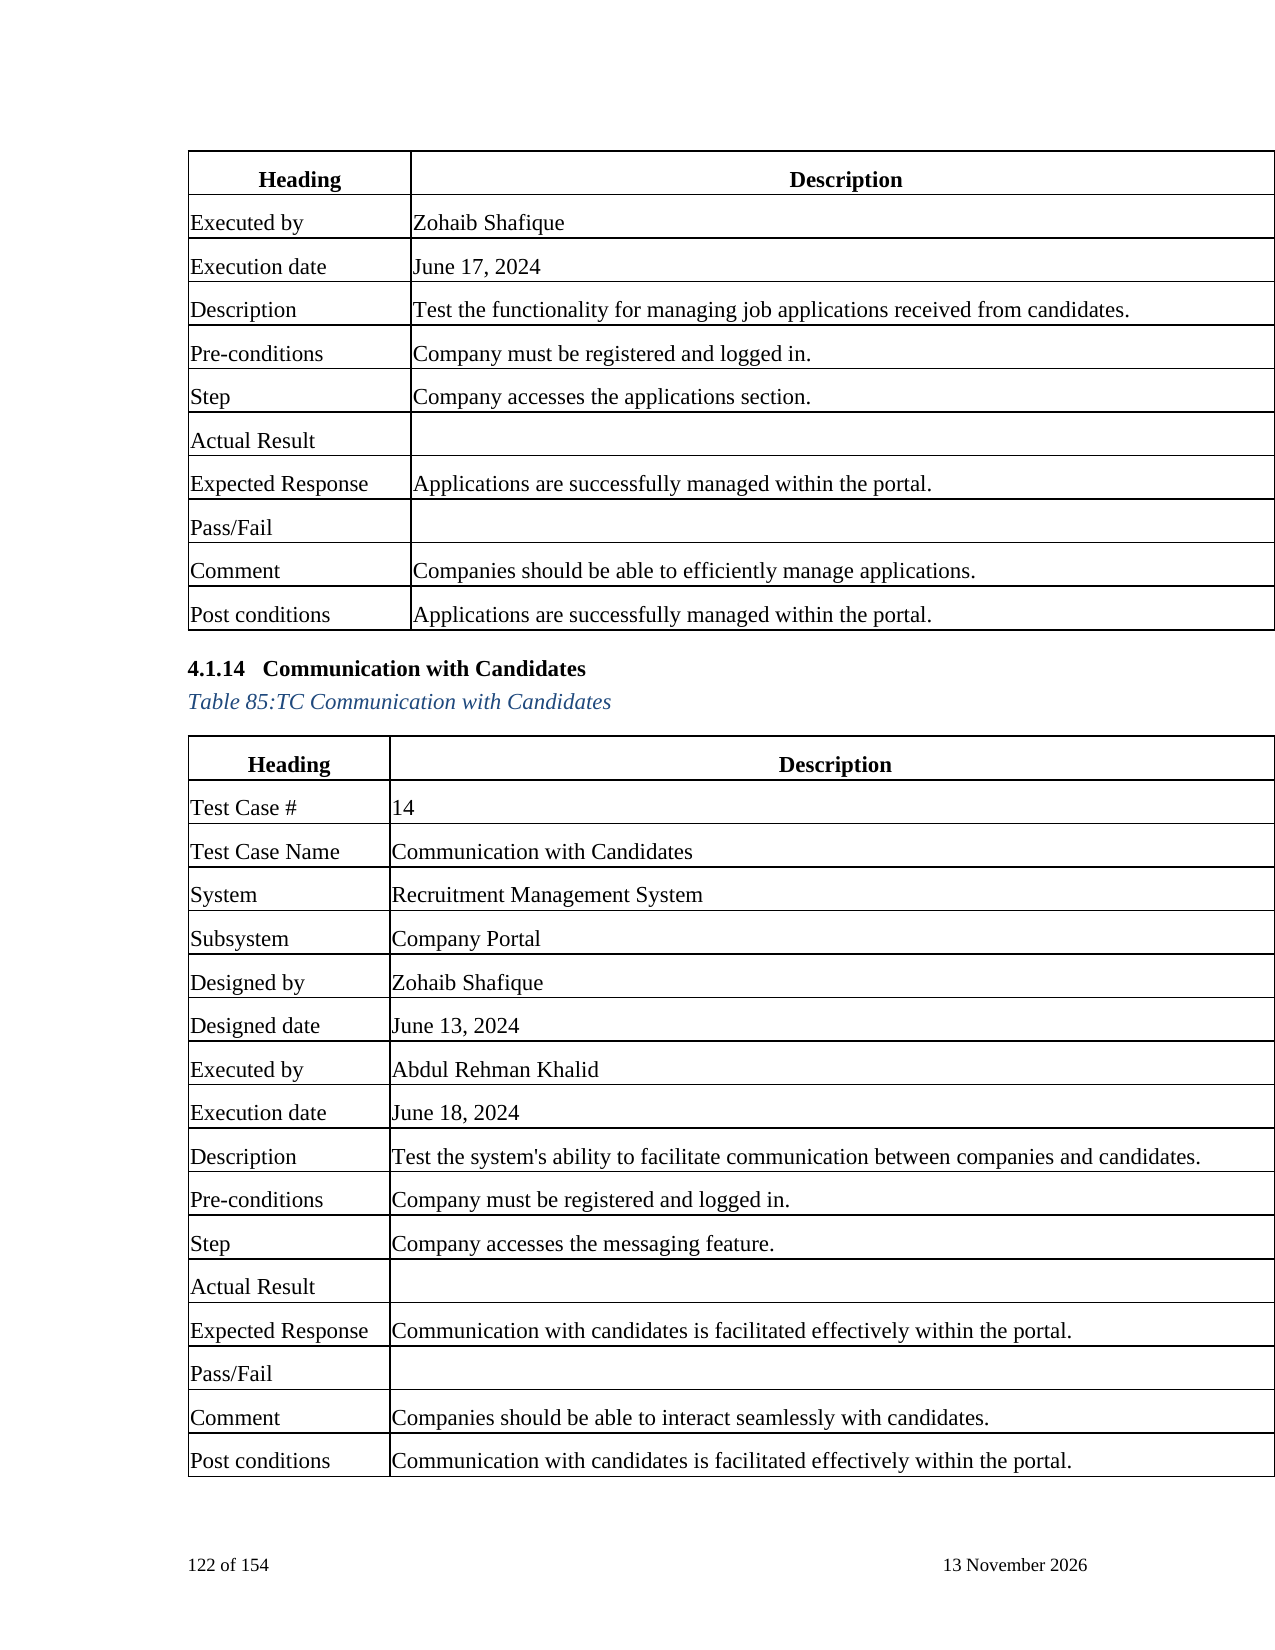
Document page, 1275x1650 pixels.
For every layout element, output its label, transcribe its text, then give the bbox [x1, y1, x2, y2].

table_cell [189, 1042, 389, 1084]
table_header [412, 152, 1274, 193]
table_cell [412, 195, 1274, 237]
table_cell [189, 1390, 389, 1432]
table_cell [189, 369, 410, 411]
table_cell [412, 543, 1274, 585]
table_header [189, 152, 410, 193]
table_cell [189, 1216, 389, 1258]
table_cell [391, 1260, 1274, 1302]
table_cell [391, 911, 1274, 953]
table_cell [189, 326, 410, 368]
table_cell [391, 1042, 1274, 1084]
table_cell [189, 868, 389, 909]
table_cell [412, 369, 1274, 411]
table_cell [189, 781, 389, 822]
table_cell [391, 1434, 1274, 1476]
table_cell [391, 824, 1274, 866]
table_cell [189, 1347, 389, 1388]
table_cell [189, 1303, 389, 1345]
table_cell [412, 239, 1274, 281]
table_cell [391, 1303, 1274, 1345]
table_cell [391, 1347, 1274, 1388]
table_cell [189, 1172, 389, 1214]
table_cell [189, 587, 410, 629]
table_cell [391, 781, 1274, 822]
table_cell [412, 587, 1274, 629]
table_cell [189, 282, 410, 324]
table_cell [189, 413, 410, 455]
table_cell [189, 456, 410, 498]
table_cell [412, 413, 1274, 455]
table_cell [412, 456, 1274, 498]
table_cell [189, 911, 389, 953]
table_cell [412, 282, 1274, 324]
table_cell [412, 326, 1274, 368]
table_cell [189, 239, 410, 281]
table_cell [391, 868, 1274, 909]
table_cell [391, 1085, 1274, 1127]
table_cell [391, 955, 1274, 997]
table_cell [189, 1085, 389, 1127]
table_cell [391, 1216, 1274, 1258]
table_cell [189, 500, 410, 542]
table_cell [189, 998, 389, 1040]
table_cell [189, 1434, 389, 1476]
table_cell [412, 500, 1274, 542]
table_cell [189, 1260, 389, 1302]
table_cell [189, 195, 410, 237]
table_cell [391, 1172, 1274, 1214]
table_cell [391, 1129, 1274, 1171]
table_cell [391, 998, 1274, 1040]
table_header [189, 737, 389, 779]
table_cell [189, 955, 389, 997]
text Table 85:TC Communication with Candidates [187, 688, 1087, 714]
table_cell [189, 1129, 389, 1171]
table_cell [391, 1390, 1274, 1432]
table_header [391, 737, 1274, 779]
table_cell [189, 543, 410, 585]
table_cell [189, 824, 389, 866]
subtitle Communication with Candidates [187, 656, 1087, 682]
